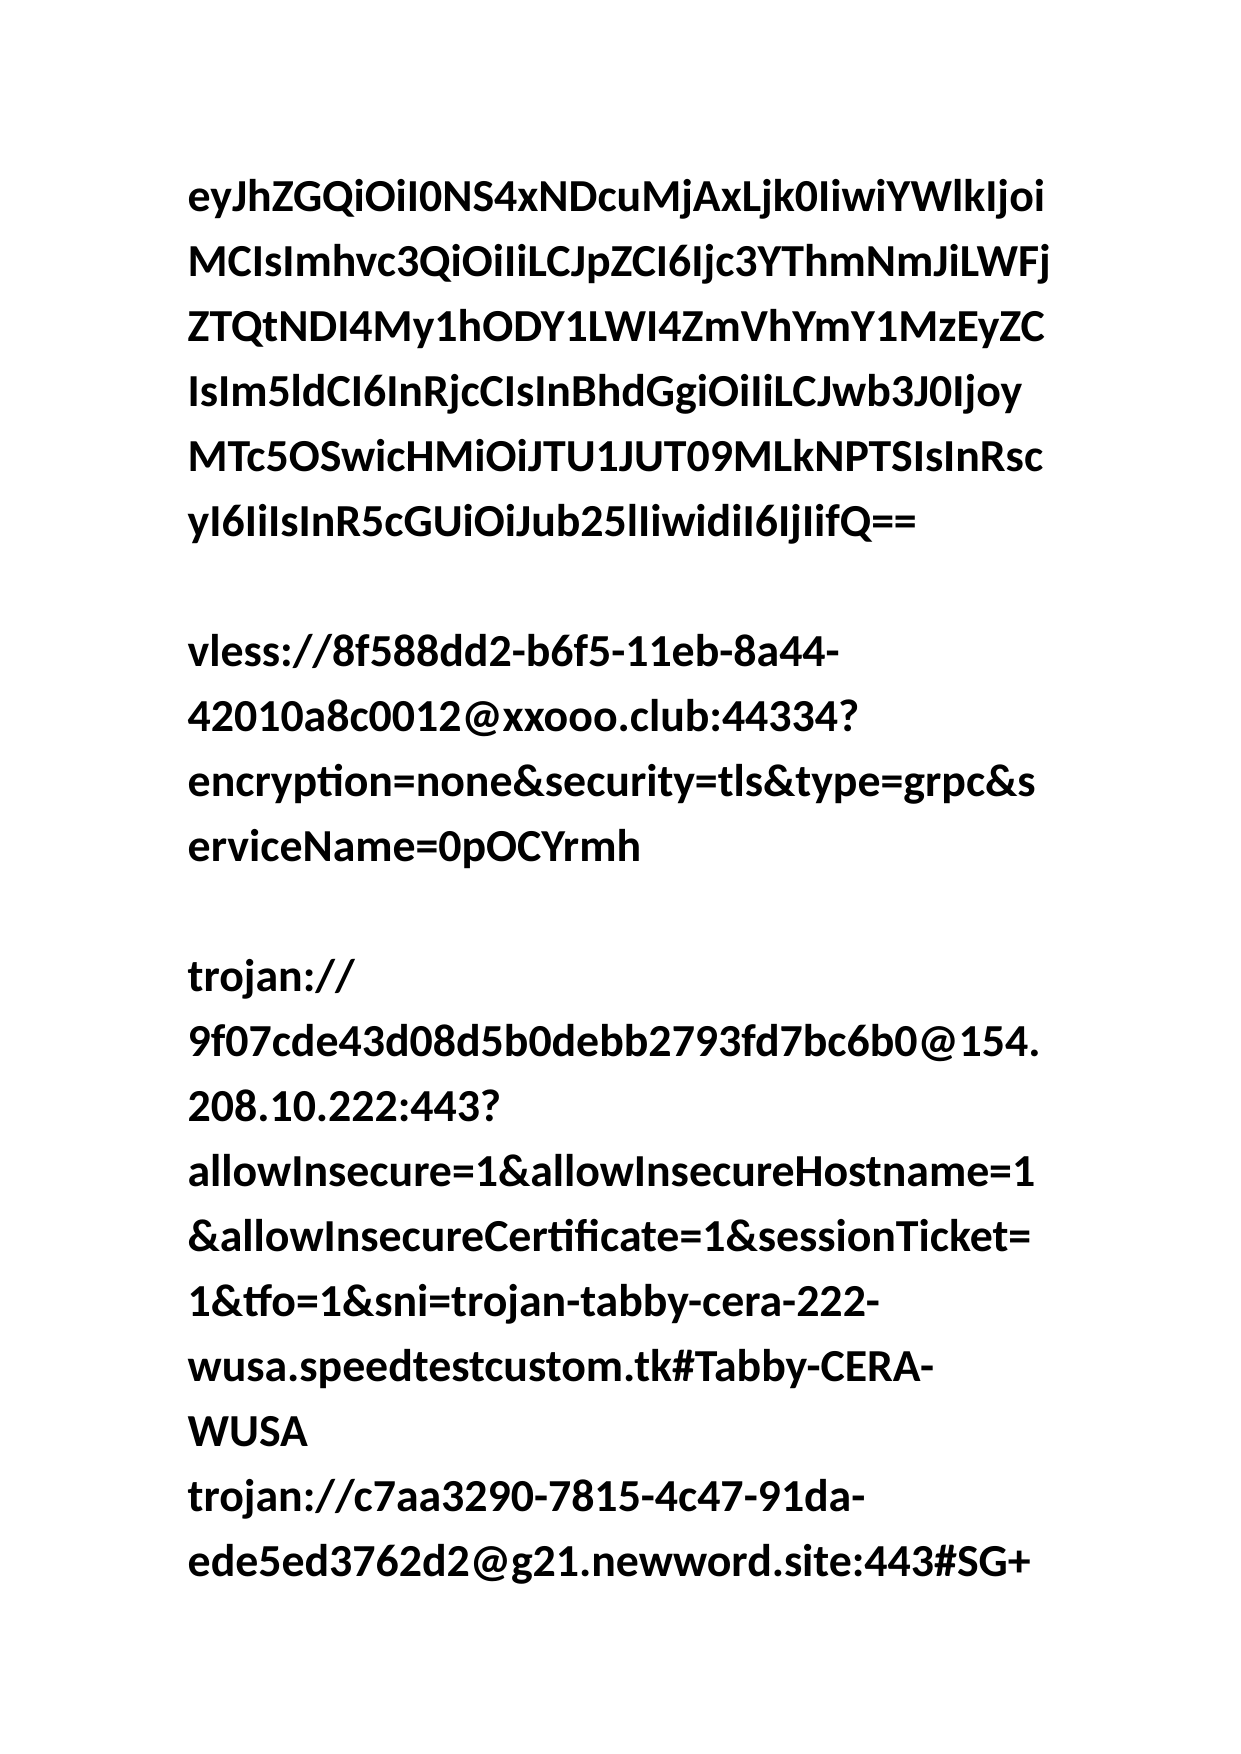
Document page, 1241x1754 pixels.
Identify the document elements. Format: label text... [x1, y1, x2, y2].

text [187, 162, 1053, 552]
text trojan://9f07cde43d08d5b0debb2793fd7bc6b0@154.208.10.222:443?allowInsecure=1&allowInsecureHostname=1&allowInsecureCertificate=1&sessionTicket=1&tfo=1&sni=trojan-tabby-cera-222-wusa.speedtestcustom.tk#Tabby-CERA-WUSA [187, 942, 1053, 1462]
text vless://8f588dd2-b6f5-11eb-8a44-42010a8c0012@xxooo.club:44334?encryption=none&security=tls&type=grpc&serviceName=0pOCYrmh [187, 617, 1053, 877]
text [187, 1462, 1053, 1592]
